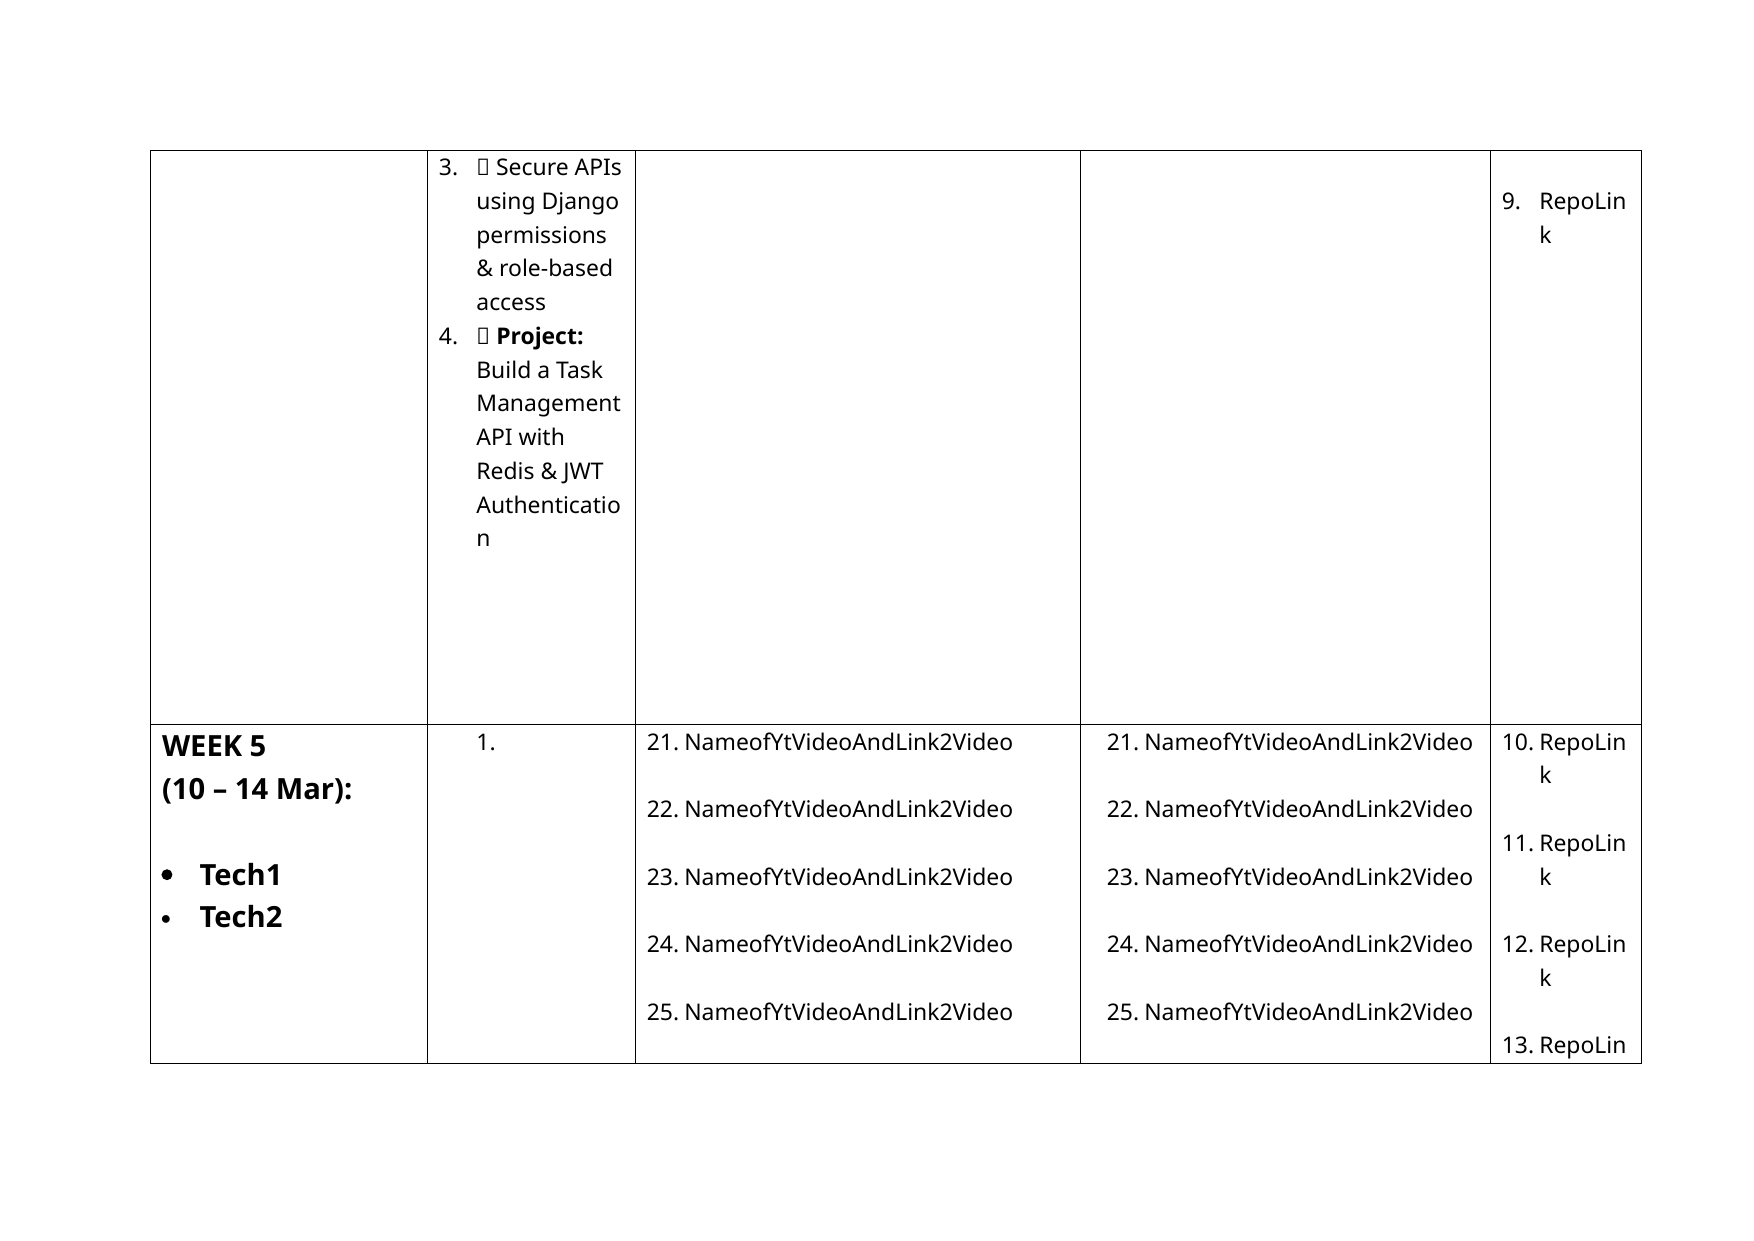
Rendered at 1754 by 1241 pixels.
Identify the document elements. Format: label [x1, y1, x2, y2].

table_cell [1491, 151, 1641, 724]
table_cell [428, 151, 635, 724]
table_cell [151, 151, 427, 724]
table_cell [636, 725, 1080, 1062]
table_cell [151, 725, 427, 1062]
table_cell [428, 725, 635, 1062]
table_cell [1081, 725, 1490, 1062]
table_cell [1081, 151, 1490, 724]
table_cell [1491, 725, 1641, 1062]
table_cell [636, 151, 1080, 724]
